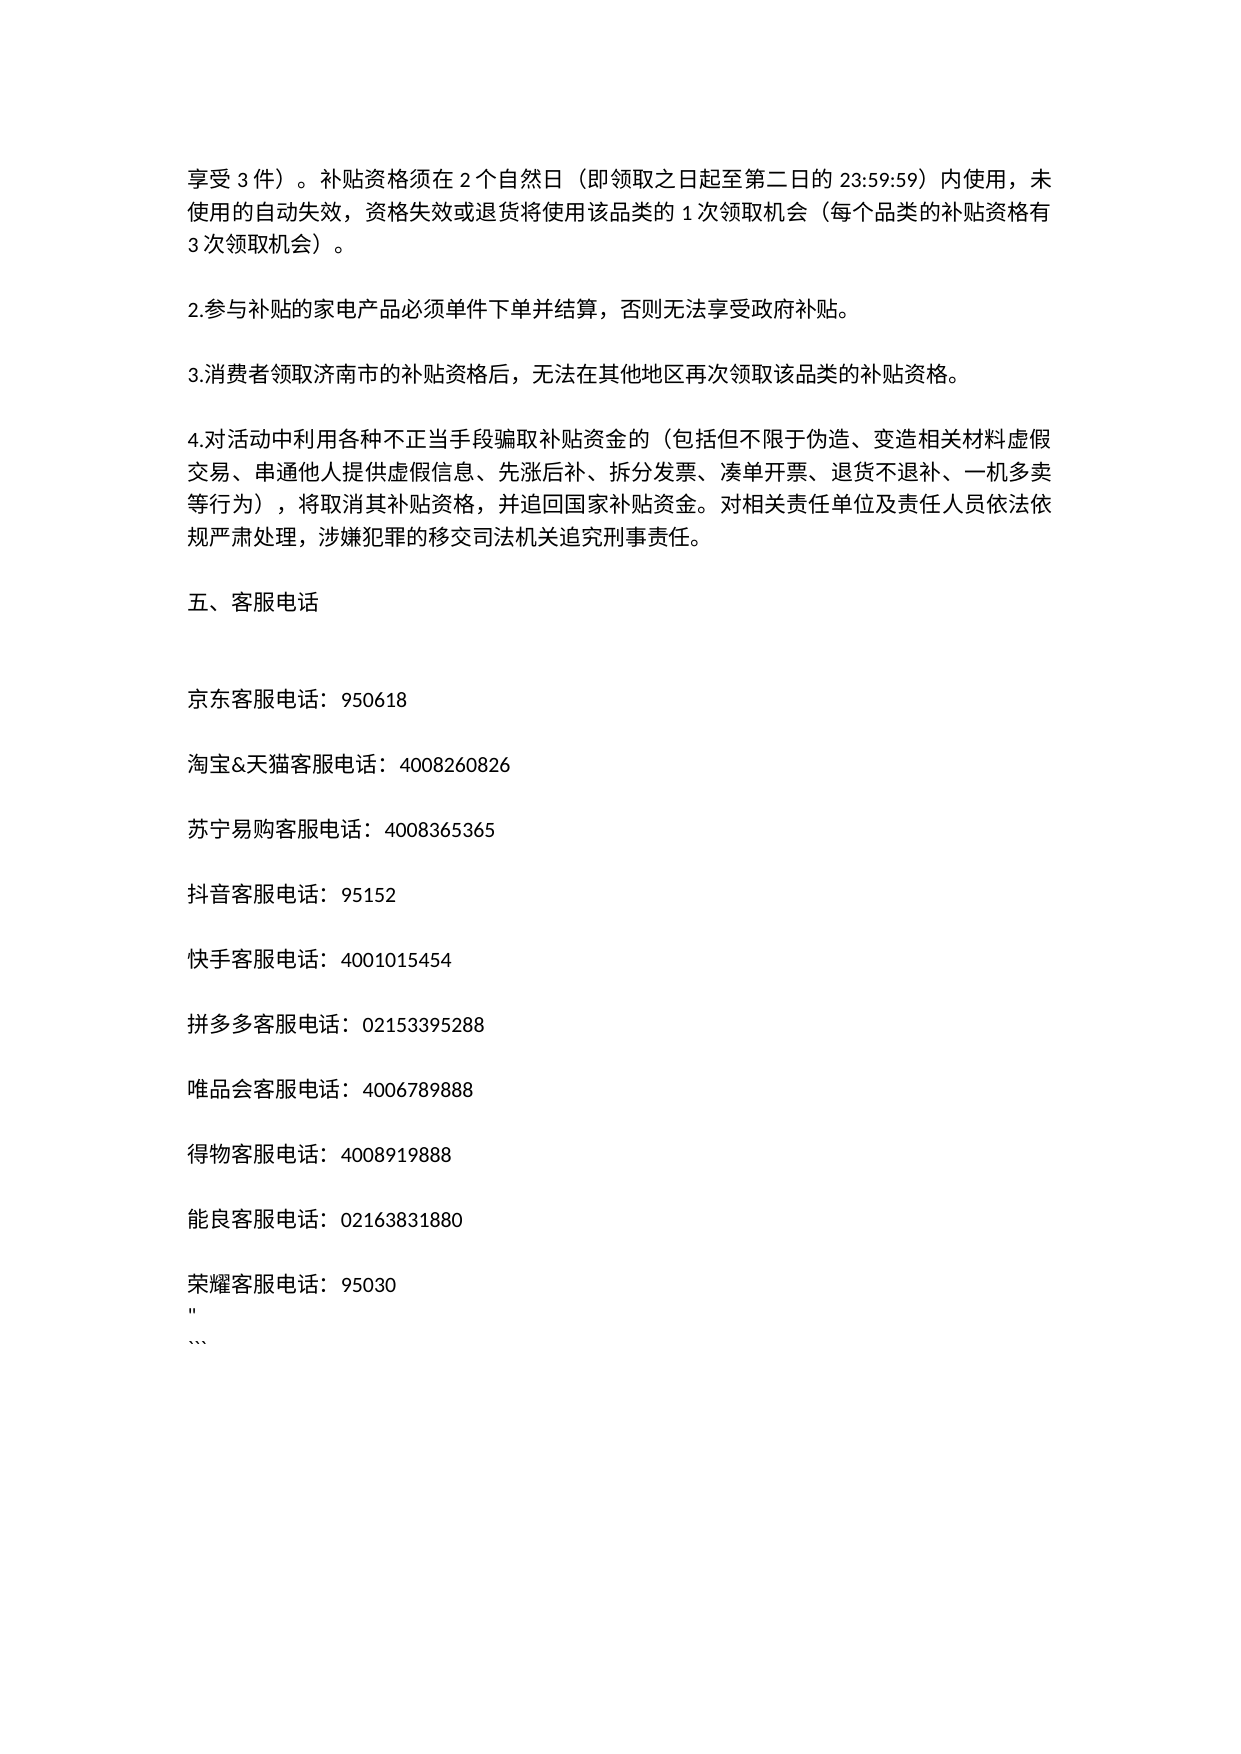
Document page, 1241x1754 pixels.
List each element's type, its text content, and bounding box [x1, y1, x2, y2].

text 3.消费者领取济南市的补贴资格后，无法在其他地区再次领取该品类的补贴资格。 [187, 357, 1053, 389]
text 快手客服电话：4001015454 [187, 942, 1053, 974]
text " [187, 1299, 1053, 1332]
text 4.对活动中利用各种不正当手段骗取补贴资金的（包括但不限于伪造、变造相关材料虚假交易、串通他人提供虚假信息、先涨后补、拆分发票、凑单开票、退货不退补、一机多卖等行为），将取消其补贴资格，并追回国家补贴资金。对相关责任单位及责任人员依法依规严肃处理，涉嫌犯罪的移交司法机关追究刑事责任。 [187, 422, 1053, 552]
text 得物客服电话：4008919888 [187, 1137, 1053, 1169]
text 苏宁易购客服电话：4008365365 [187, 812, 1053, 844]
text 京东客服电话：950618 [187, 682, 1053, 714]
text 2.参与补贴的家电产品必须单件下单并结算，否则无法享受政府补贴。 [187, 292, 1053, 324]
text 能良客服电话：02163831880 [187, 1202, 1053, 1234]
text 荣耀客服电话：95030 [187, 1267, 1053, 1299]
text 抖音客服电话：95152 [187, 877, 1053, 909]
text 淘宝&天猫客服电话：4008260826 [187, 747, 1053, 779]
text 五、客服电话 [187, 584, 1053, 617]
text 拼多多客服电话：02153395288 [187, 1007, 1053, 1039]
text ``` [187, 1332, 1053, 1364]
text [187, 162, 1053, 259]
text 唯品会客服电话：4006789888 [187, 1072, 1053, 1104]
